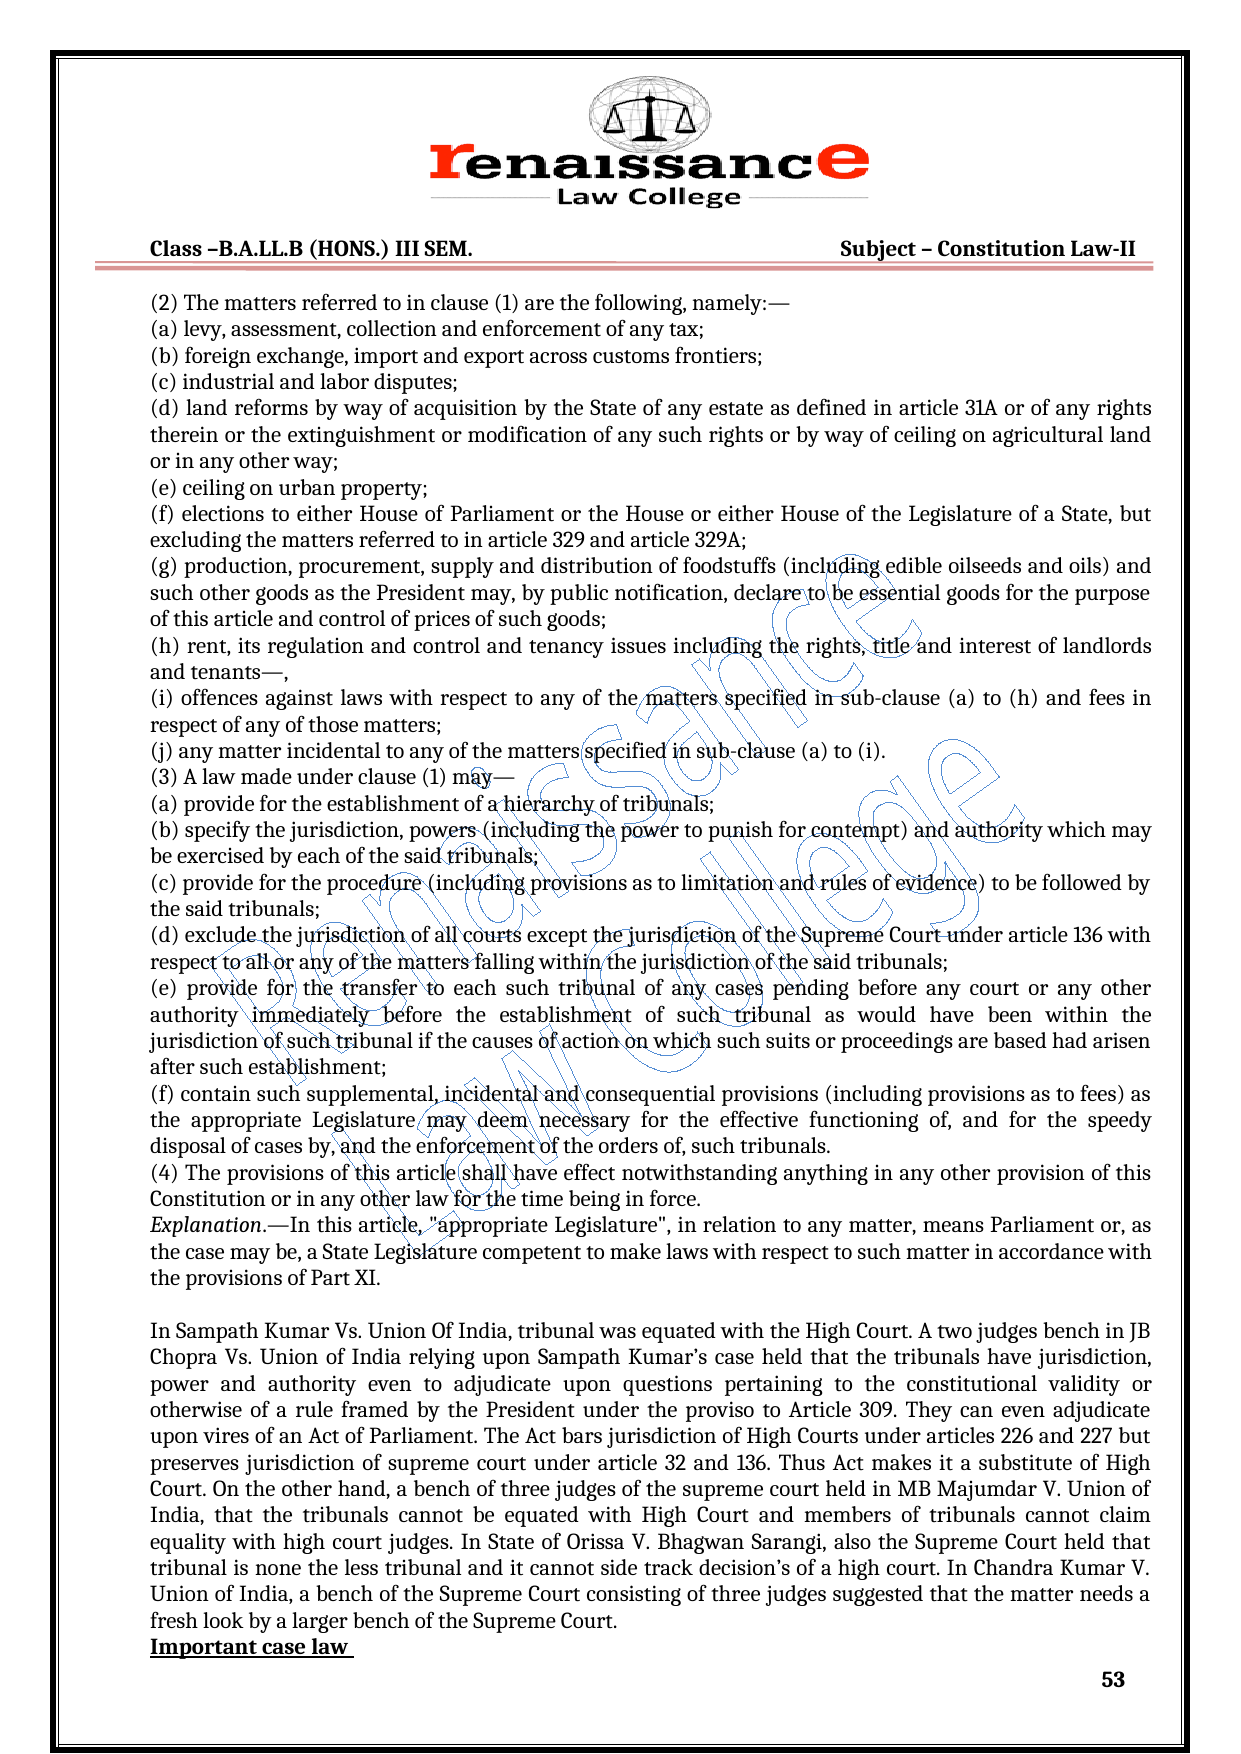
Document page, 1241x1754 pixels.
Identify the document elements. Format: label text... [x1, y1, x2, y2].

text (g) production, procurement, supply and distribution of foodstuffs (including edible oilseeds and oils) and such other goods as the President may, by public notification, declare to be essential goods for the purpose of this article and control of prices of such goods; [150, 553, 1153, 632]
text (f) elections to either House of Parliament or the House or either House of the Legislature of a State, but excluding the matters referred to in article 329 and article 329A; [150, 501, 1153, 553]
text (d) exclude the jurisdiction of all courts except the jurisdiction of the Supreme Court under article 136 with respect to all or any of the matters falling within the jurisdiction of the said tribunals; [150, 922, 1153, 975]
text Important case law [150, 1634, 1153, 1660]
text (e) ceiling on urban property; [150, 474, 1153, 501]
text (4) The provisions of this article shall have effect notwithstanding anything in any other provision of this Constitution or in any other law for the time being in force. [150, 1159, 1153, 1212]
text (h) rent, its regulation and control and tenancy issues including the rights, title and interest of landlords and tenants—, [150, 632, 1153, 685]
text (b) foreign exchange, import and export across customs frontiers; [150, 342, 1153, 369]
text In Sampath Kumar Vs. Union Of India, tribunal was equated with the High Court. A two judges bench in JB Chopra Vs. Union of India relying upon Sampath Kumar’s case held that the tribunals have jurisdiction, power and authority even to adjudicate upon questions pertaining to the constitutional validity or otherwise of a rule framed by the President under the proviso to Article 309. They can even adjudicate upon vires of an Act of Parliament. The Act bars jurisdiction of High Courts under articles 226 and 227 but preserves jurisdiction of supreme court under article 32 and 136. Thus Act makes it a substitute of High Court. On the other hand, a bench of three judges of the supreme court held in MB Majumdar V. Union of India, that the tribunals cannot be equated with High Court and members of tribunals cannot claim equality with high court judges. In State of Orissa V. Bhagwan Sarangi, also the Supreme Court held that tribunal is none the less tribunal and it cannot side track decision’s of a high court. In Chandra Kumar V. Union of India, a bench of the Supreme Court consisting of three judges suggested that the matter needs a fresh look by a larger bench of the Supreme Court. [150, 1318, 1153, 1634]
text (d) land reforms by way of acquisition by the State of any estate as defined in article 31A or of any rights therein or the extinguishment or modification of any such rights or by way of ceiling on agricultural land or in any other way; [150, 395, 1153, 474]
text (c) industrial and labor disputes; [150, 369, 1153, 395]
picture [406, 75, 897, 209]
text (a) levy, assessment, collection and enforcement of any tax; [150, 316, 1153, 342]
text (c) provide for the procedure (including provisions as to limitation and rules of evidence) to be followed by the said tribunals; [150, 869, 1153, 922]
text (i) offences against laws with respect to any of the matters specified in sub-clause (a) to (h) and fees in respect of any of those matters; [150, 685, 1153, 738]
text (e) provide for the transfer to each such tribunal of any cases pending before any court or any other authority immediately before the establishment of such tribunal as would have been within the jurisdiction of such tribunal if the causes of action on which such suits or proceedings are based had arisen after such establishment; [150, 975, 1153, 1080]
text (3) A law made under clause (1) may— [150, 764, 1153, 791]
text (b) specify the jurisdiction, powers (including the power to punish for contempt) and authority which may be exercised by each of the said tribunals; [150, 817, 1153, 869]
text (f) contain such supplemental, incidental and consequential provisions (including provisions as to fees) as the appropriate Legislature may deem necessary for the effective functioning of, and for the speedy disposal of cases by, and the enforcement of the orders of, such tribunals. [150, 1080, 1153, 1159]
text (2) The matters referred to in clause (1) are the following, namely:— [150, 290, 1153, 316]
text (a) provide for the establishment of a hierarchy of tribunals; [150, 791, 1153, 817]
text (j) any matter incidental to any of the matters specified in sub-clause (a) to (i). [150, 738, 1153, 764]
text Explanation.—In this article, "appropriate Legislature", in relation to any matter, means Parliament or, as the case may be, a State Legislature competent to make laws with respect to such matter in accordance with the provisions of Part XI. [150, 1212, 1153, 1291]
